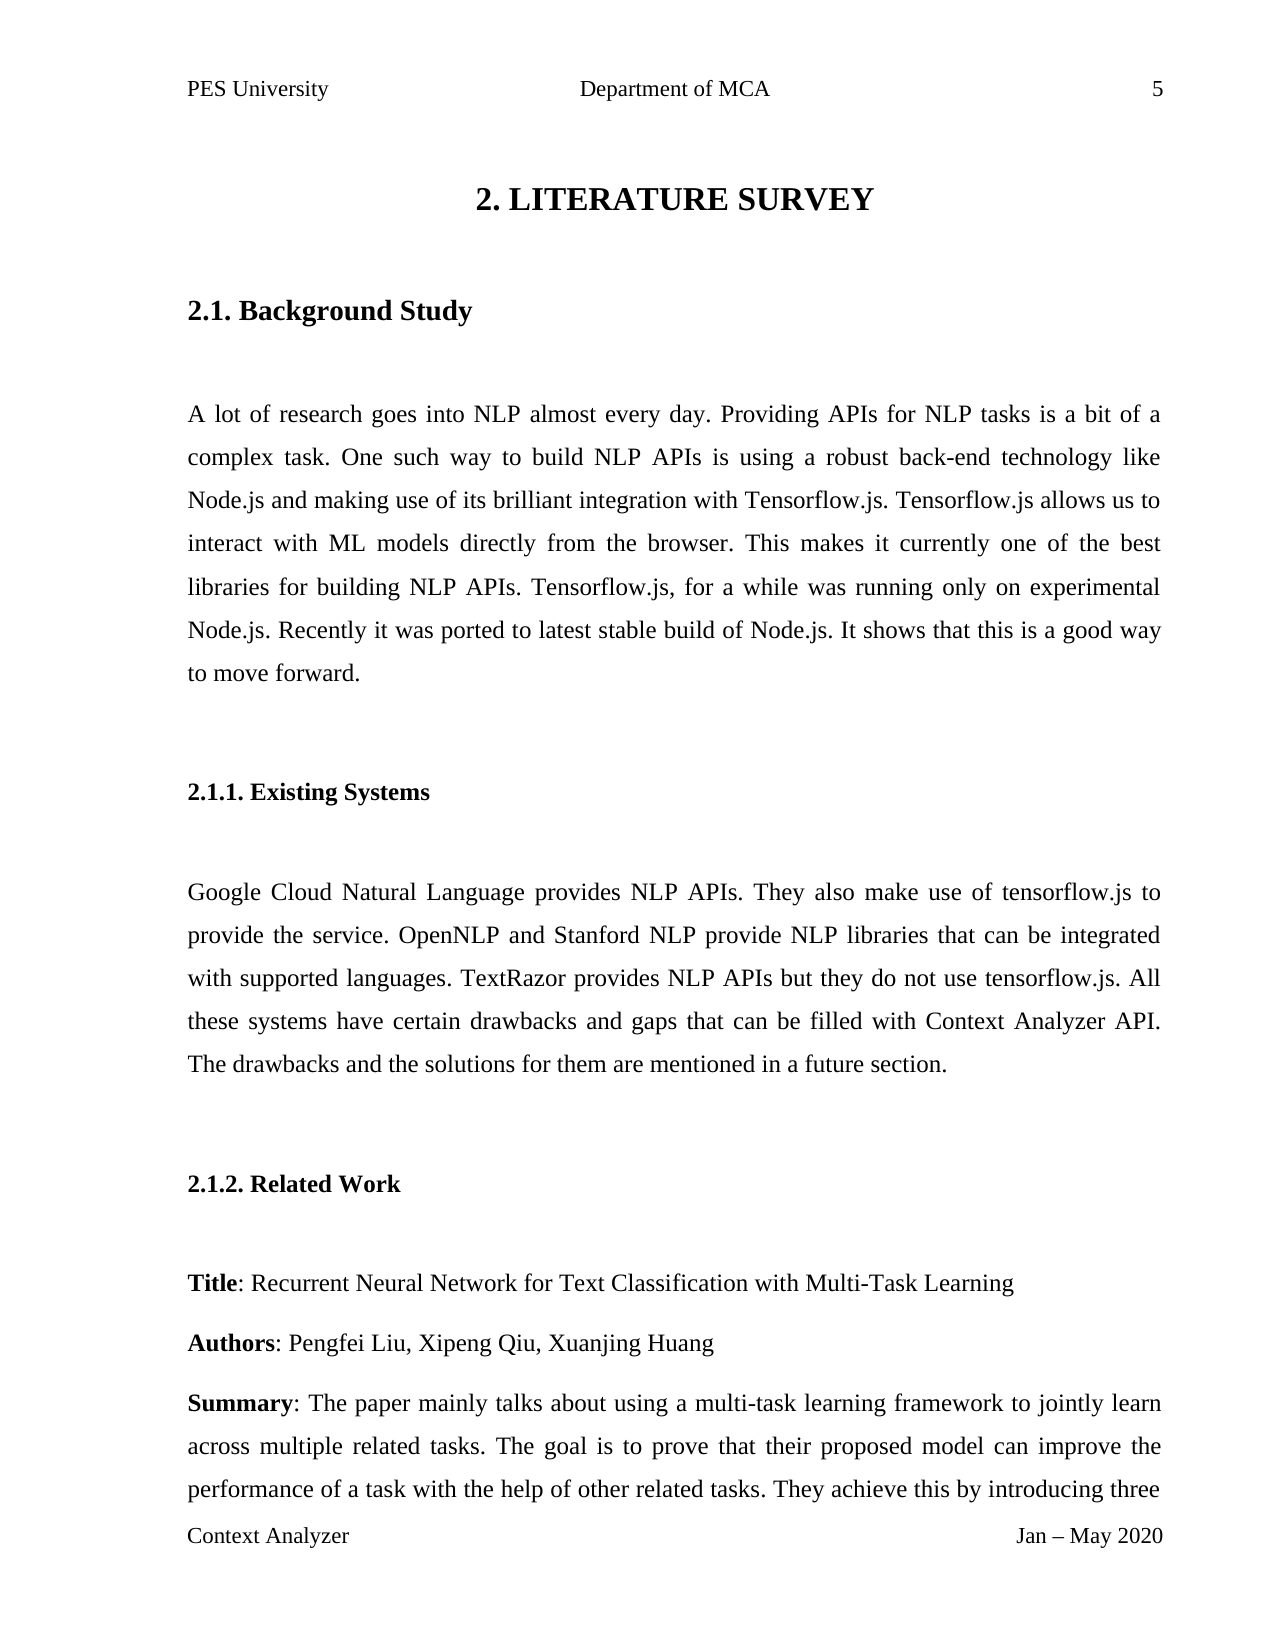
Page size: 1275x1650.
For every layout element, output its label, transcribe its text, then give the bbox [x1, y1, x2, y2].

text Title: Recurrent Neural Network for Text Classification with Multi-Task Learning [187, 1268, 1162, 1297]
subtitle 2.1. Background Study [187, 293, 1162, 326]
subtitle 2.1.1. Existing Systems [187, 777, 1162, 806]
subtitle 2.1.2. Related Work [187, 1169, 1162, 1198]
text A lot of research goes into NLP almost every day. Providing APIs for NLP tasks is a bit of a complex task. One such way to build NLP APIs is using a robust back-end technology like Node.js and making use of its brilliant integration with Tensorflow.js. Tensorflow.js allows us to interact with ML models directly from the browser. This makes it currently one of the best libraries for building NLP APIs. Tensorflow.js, for a while was running only on experimental Node.js. Recently it was ported to latest stable build of Node.js. It shows that this is a good way to move forward. [187, 399, 1162, 687]
text Authors: Pengfei Liu, Xipeng Qiu, Xuanjing Huang [187, 1328, 1162, 1357]
text Google Cloud Natural Language provides NLP APIs. They also make use of tensorflow.js to provide the service. OpenNLP and Stanford NLP provide NLP libraries that can be integrated with supported languages. TextRazor provides NLP APIs but they do not use tensorflow.js. All these systems have certain drawbacks and gaps that can be filled with Context Analyzer API. The drawbacks and the solutions for them are mentioned in a future section. [187, 877, 1162, 1078]
subtitle 2. Literature Survey [187, 179, 1162, 217]
